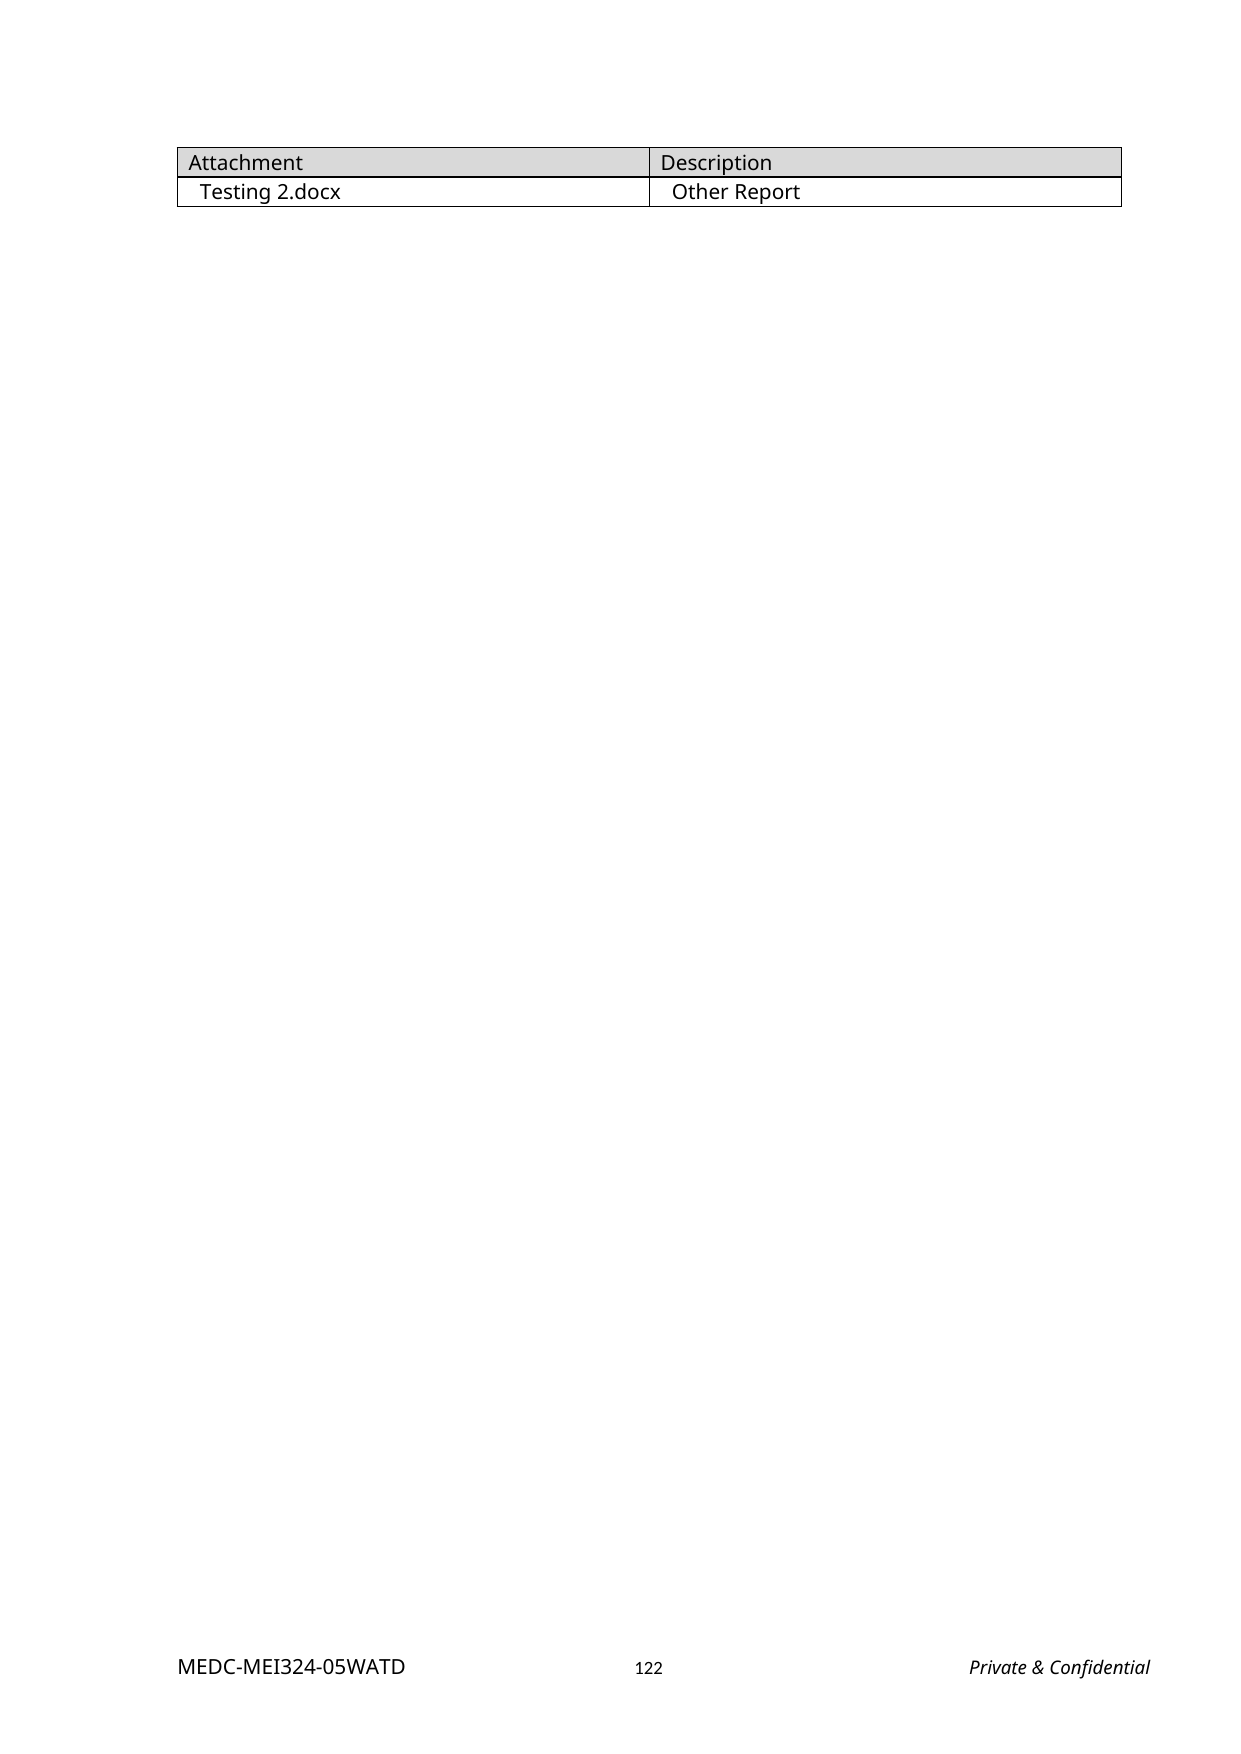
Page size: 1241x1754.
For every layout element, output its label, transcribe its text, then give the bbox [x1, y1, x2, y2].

table_header Attachment [178, 148, 649, 176]
table_cell [178, 178, 188, 206]
table_header Description [650, 148, 1121, 176]
table_cell [650, 178, 660, 206]
